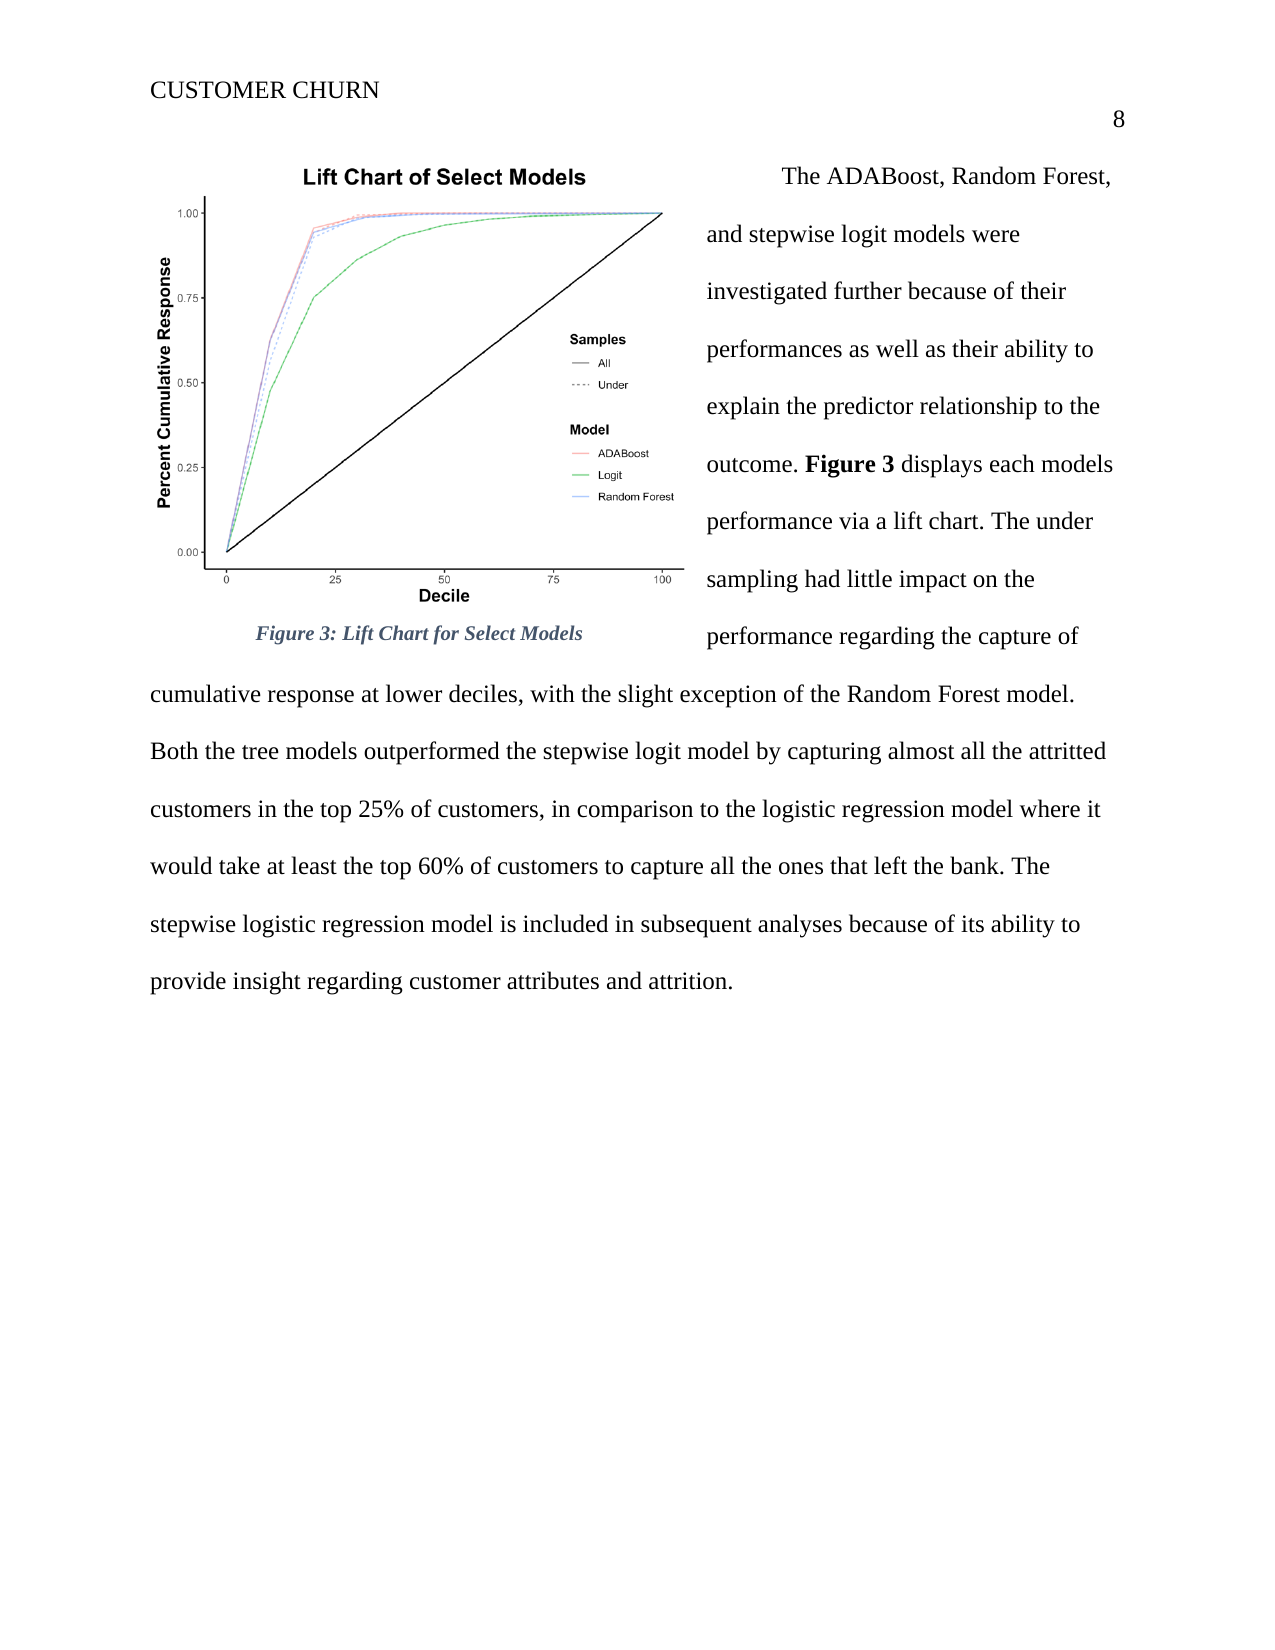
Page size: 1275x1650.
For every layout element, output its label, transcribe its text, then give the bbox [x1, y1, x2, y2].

picture [150, 161, 687, 609]
